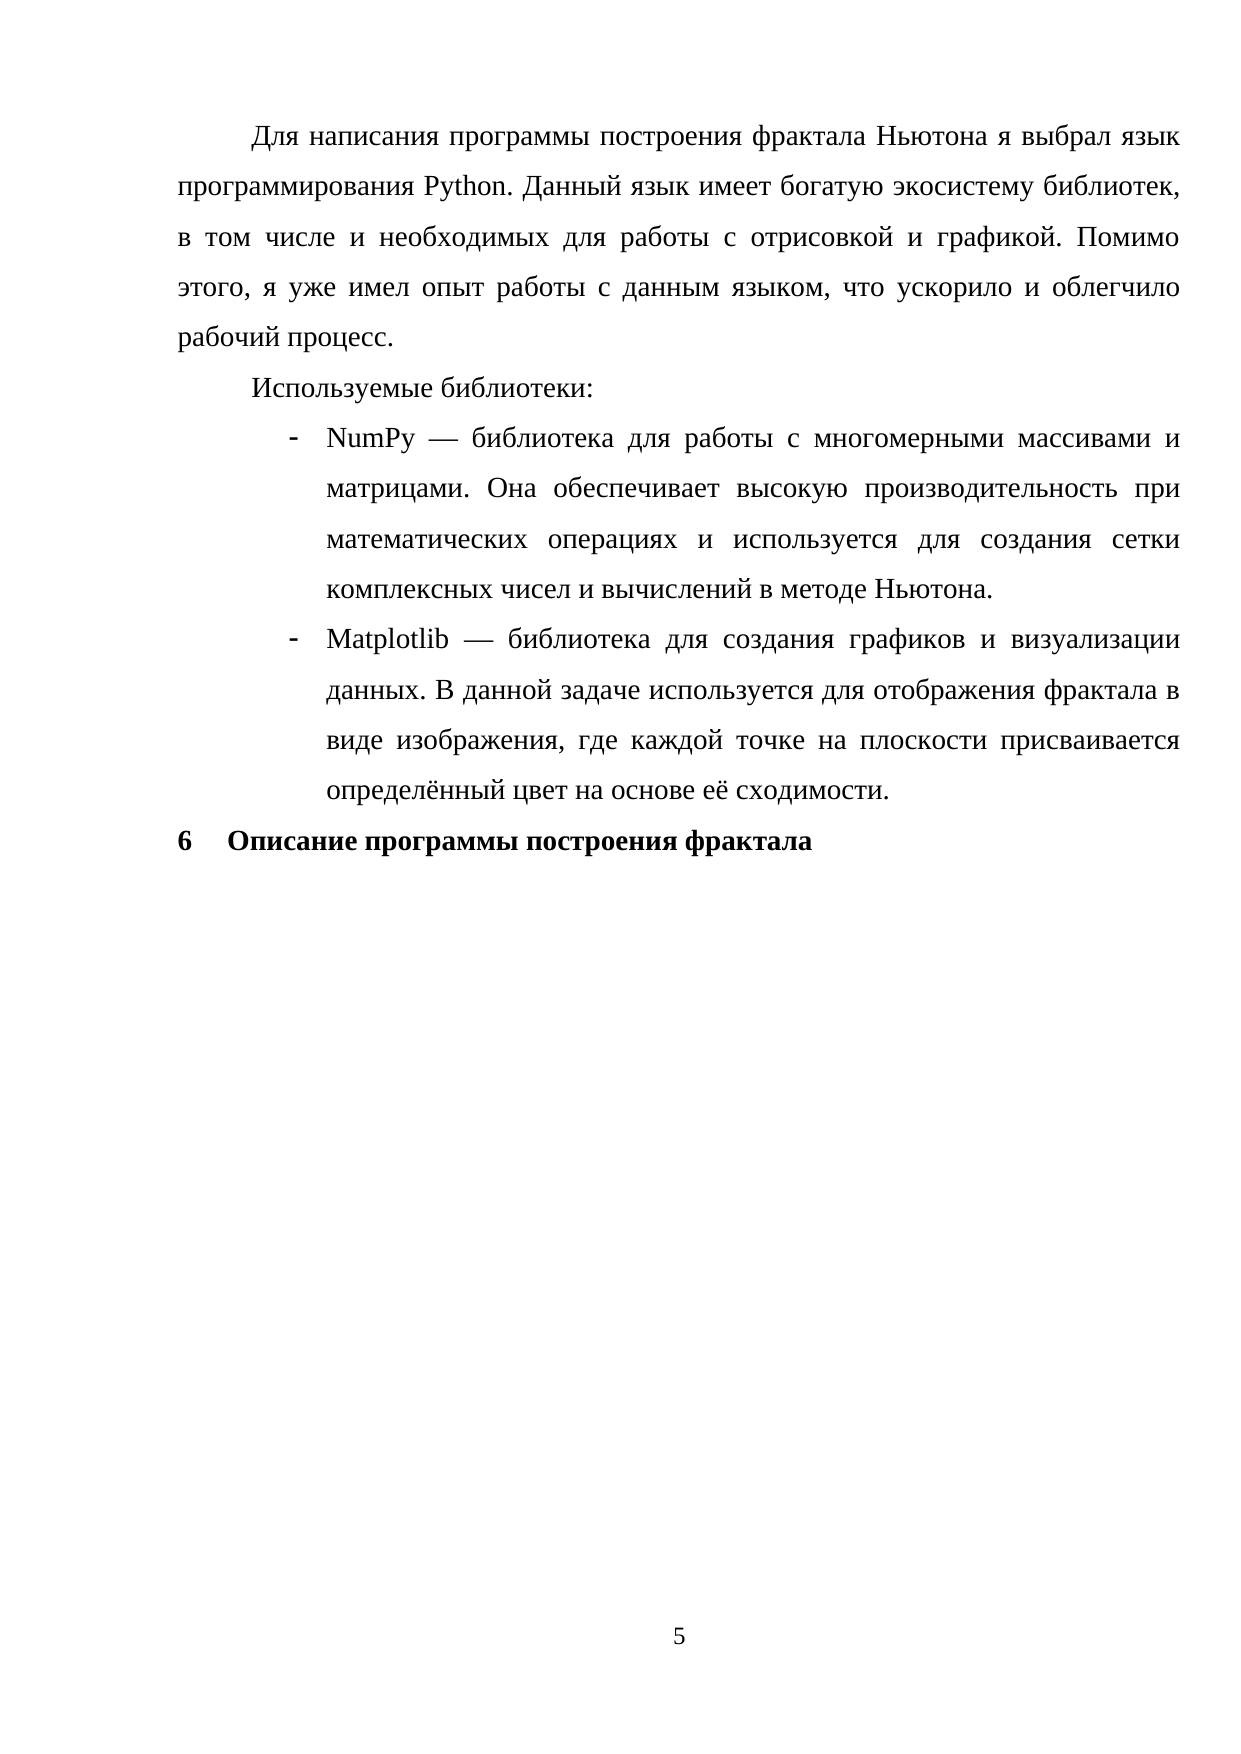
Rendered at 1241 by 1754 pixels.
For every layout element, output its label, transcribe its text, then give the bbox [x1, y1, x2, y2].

text Используемые библиотеки: [177, 370, 1181, 403]
list NumPy — библиотека для работы с многомерными массивами и матрицами. Она обеспечивает высокую производительность при математических операциях и используется для создания сетки комплексных чисел и вычислений в методе Ньютона. [288, 420, 1181, 604]
list Matplotlib — библиотека для создания графиков и визуализации данных. В данной задаче используется для отображения фрактала в виде изображения, где каждой точке на плоскости присваивается определённый цвет на основе её сходимости. [288, 621, 1181, 806]
text Для написания программы построения фрактала Ньютона я выбрал язык программирования Python. Данный язык имеет богатую экосистему библиотек, в том числе и необходимых для работы с отрисовкой и графикой. Помимо этого, я уже имел опыт работы с данным языком, что ускорило и облегчило рабочий процесс. [177, 118, 1181, 353]
text Описание программы построения фрактала [177, 823, 1181, 856]
